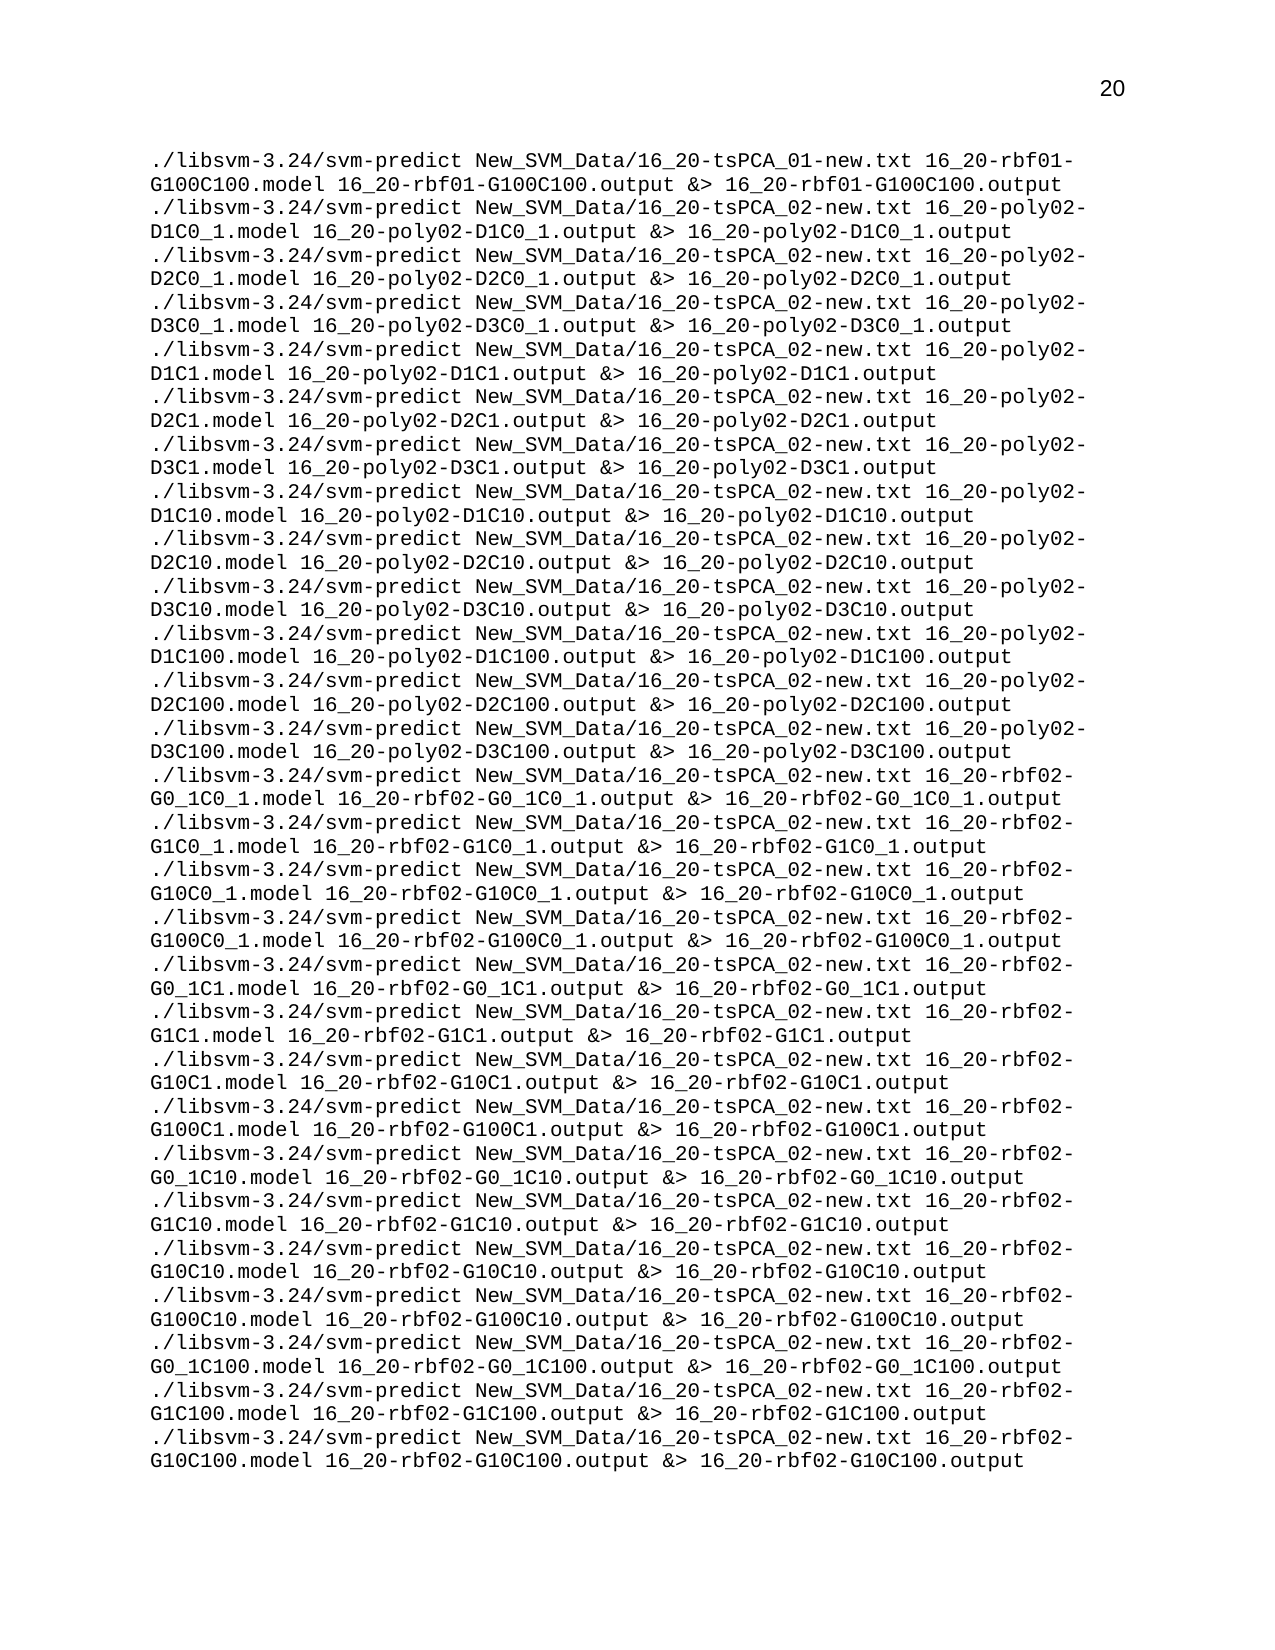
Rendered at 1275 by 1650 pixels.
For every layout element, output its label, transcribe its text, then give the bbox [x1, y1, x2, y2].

text ./libsvm-3.24/svm-predict New_SVM_Data/16_20-tsPCA_02-new.txt 16_20-poly02-D1C1.model 16_20-poly02-D1C1.output &> 16_20-poly02-D1C1.output [937, 339, 1125, 386]
text ./libsvm-3.24/svm-predict New_SVM_Data/16_20-tsPCA_02-new.txt 16_20-rbf02-G0_1C0_1.model 16_20-rbf02-G0_1C0_1.output &> 16_20-rbf02-G0_1C0_1.output [150, 765, 1125, 812]
text ./libsvm-3.24/svm-predict New_SVM_Data/16_20-tsPCA_02-new.txt 16_20-poly02-D2C1.model 16_20-poly02-D2C1.output &> 16_20-poly02-D2C1.output [937, 386, 1125, 434]
text ./libsvm-3.24/svm-predict New_SVM_Data/16_20-tsPCA_02-new.txt 16_20-poly02-D3C100.model 16_20-poly02-D3C100.output &> 16_20-poly02-D3C100.output [150, 717, 1125, 765]
text ./libsvm-3.24/svm-predict New_SVM_Data/16_20-tsPCA_02-new.txt 16_20-rbf02-G1C10.model 16_20-rbf02-G1C10.output &> 16_20-rbf02-G1C10.output [950, 1190, 1125, 1238]
text ./libsvm-3.24/svm-predict New_SVM_Data/16_20-tsPCA_02-new.txt 16_20-rbf02-G100C1.model 16_20-rbf02-G100C1.output &> 16_20-rbf02-G100C1.output [150, 1096, 1125, 1143]
text ./libsvm-3.24/svm-predict New_SVM_Data/16_20-tsPCA_02-new.txt 16_20-rbf02-G1C1.model 16_20-rbf02-G1C1.output &> 16_20-rbf02-G1C1.output [912, 1001, 1125, 1048]
text ./libsvm-3.24/svm-predict New_SVM_Data/16_20-tsPCA_02-new.txt 16_20-poly02-D2C0_1.model 16_20-poly02-D2C0_1.output &> 16_20-poly02-D2C0_1.output [150, 244, 1125, 292]
text ./libsvm-3.24/svm-predict New_SVM_Data/16_20-tsPCA_02-new.txt 16_20-poly02-D3C1.model 16_20-poly02-D3C1.output &> 16_20-poly02-D3C1.output [150, 434, 1125, 481]
text ./libsvm-3.24/svm-predict New_SVM_Data/16_20-tsPCA_02-new.txt 16_20-rbf02-G1C100.model 16_20-rbf02-G1C100.output &> 16_20-rbf02-G1C100.output [150, 1379, 1125, 1427]
text ./libsvm-3.24/svm-predict New_SVM_Data/16_20-tsPCA_02-new.txt 16_20-rbf02-G10C1.model 16_20-rbf02-G10C1.output &> 16_20-rbf02-G10C1.output [150, 1048, 1125, 1096]
